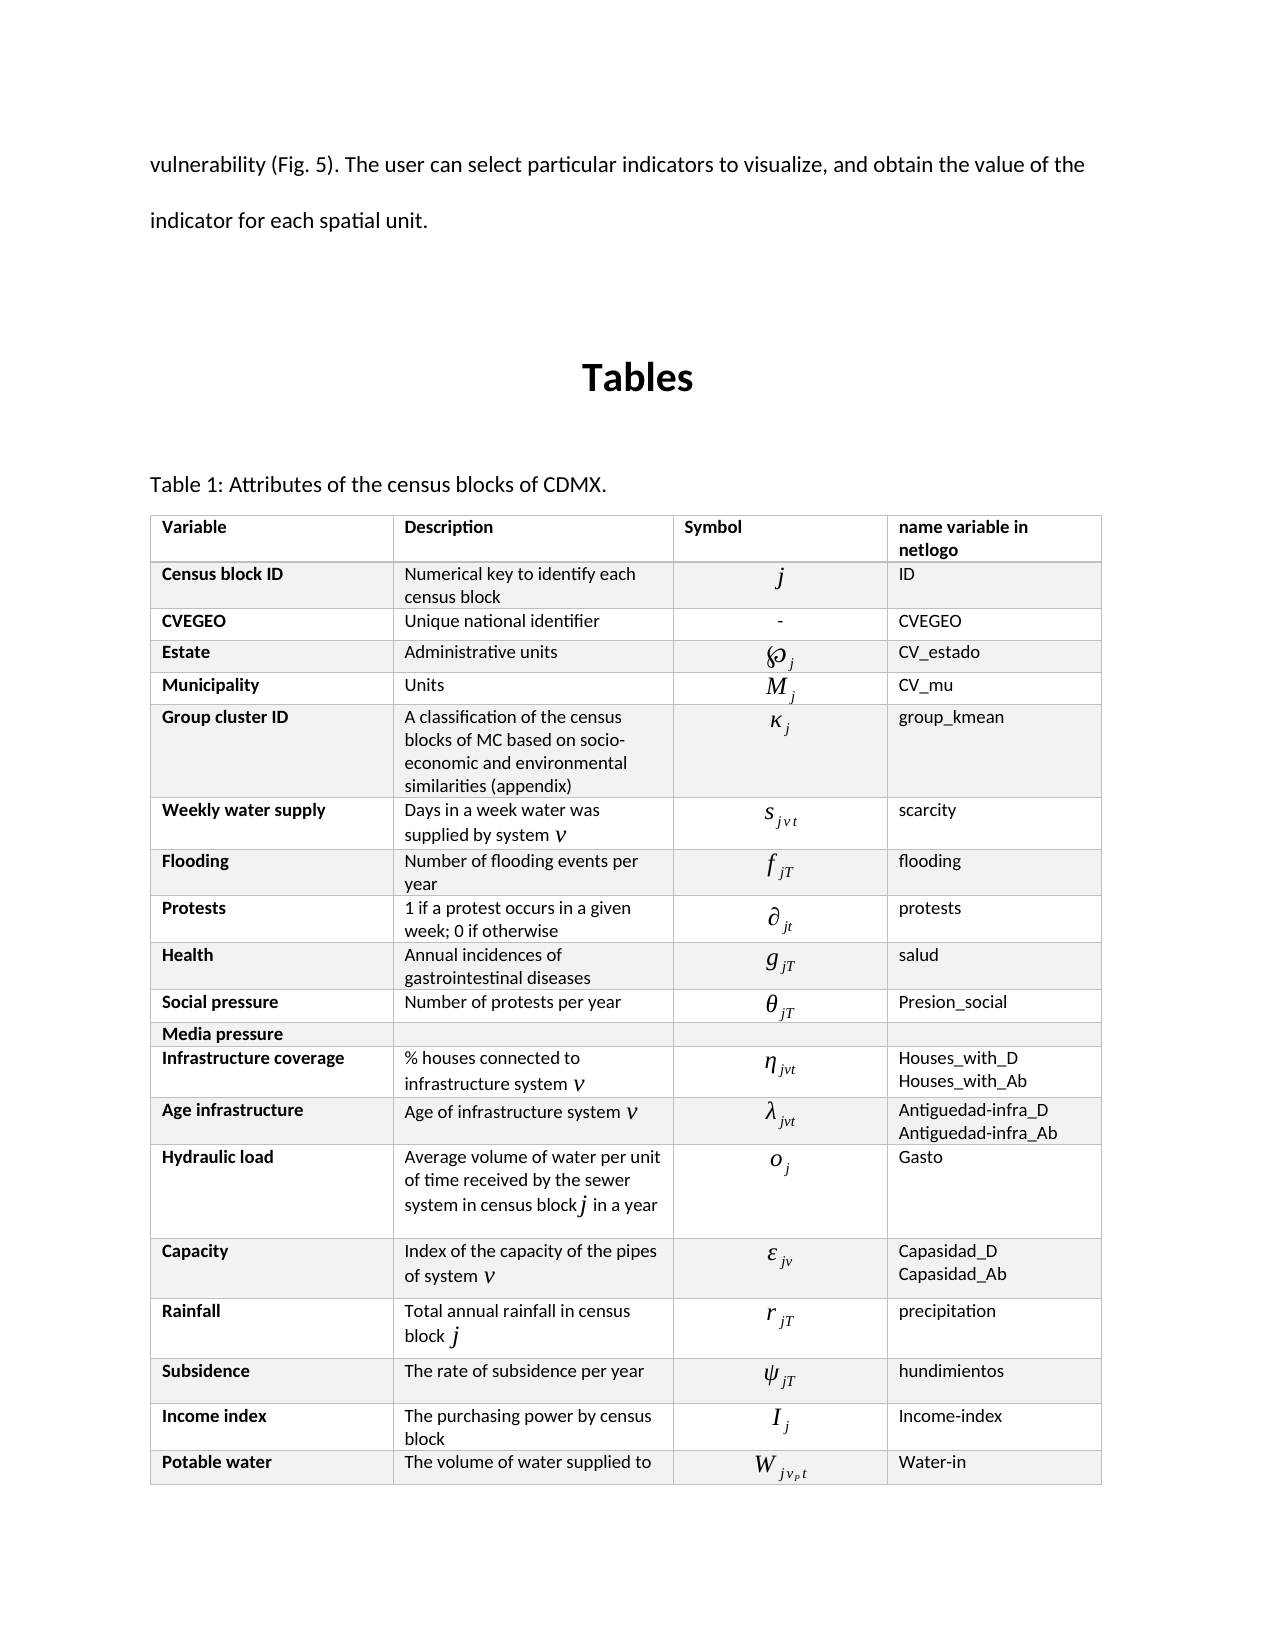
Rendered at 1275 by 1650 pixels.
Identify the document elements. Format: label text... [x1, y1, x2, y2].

table_cell [674, 1047, 887, 1097]
table_cell [674, 1098, 887, 1144]
table_cell [674, 990, 887, 1022]
table_cell Unique national identifier [394, 609, 673, 639]
table_cell Index of the capacity of the pipes of system [394, 1239, 673, 1298]
table_cell Rainfall [151, 1299, 393, 1358]
table_cell Numerical key to identify each census block [394, 563, 673, 608]
table_cell [394, 1023, 673, 1046]
table_cell flooding [888, 850, 1101, 895]
table_cell The rate of subsidence per year [394, 1359, 673, 1403]
table_cell [674, 1299, 887, 1358]
table_cell Social pressure [151, 990, 393, 1022]
table_cell [674, 850, 887, 895]
table_cell CV_mu [888, 673, 1101, 704]
table_cell Income-index [888, 1404, 1101, 1449]
table_cell Gasto [888, 1145, 1101, 1238]
table_header Variable [151, 516, 393, 561]
table_cell Total annual rainfall in census block [394, 1299, 673, 1358]
table_cell CVEGEO [888, 609, 1101, 639]
table_cell group_kmean [888, 705, 1101, 797]
table_cell Administrative units [394, 641, 673, 672]
table_cell Group cluster ID [151, 705, 393, 797]
table_cell Capacity [151, 1239, 393, 1298]
table_cell Subsidence [151, 1359, 393, 1403]
table_cell Protests [151, 896, 393, 942]
table_cell Average volume of water per unit of time received by the sewer system in census block in a year [394, 1145, 673, 1238]
table_cell [674, 563, 887, 608]
table_cell 1 if a protest occurs in a given week; 0 if otherwise [394, 896, 673, 942]
table_cell [674, 1451, 887, 1484]
table_cell scarcity [888, 798, 1101, 848]
table_cell Income index [151, 1404, 393, 1449]
table_cell [674, 673, 887, 704]
table_cell protests [888, 896, 1101, 942]
table_cell Municipality [151, 673, 393, 704]
table_cell precipitation [888, 1299, 1101, 1358]
table_header Symbol [674, 516, 887, 561]
table_cell Antiguedad-infra_D Antiguedad-infra_Ab [888, 1098, 1101, 1144]
table_cell Houses_with_D Houses_with_Ab [888, 1047, 1101, 1097]
table_cell Age of infrastructure system [394, 1098, 673, 1144]
table_cell Annual incidences of gastrointestinal diseases [394, 943, 673, 989]
table_cell salud [888, 943, 1101, 989]
table_cell A classification of the census blocks of MC based on socio-economic and environmental similarities (appendix) [394, 705, 673, 797]
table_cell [394, 1451, 673, 1484]
table_header Description [394, 516, 673, 561]
table_cell [888, 1023, 1101, 1046]
table_cell [674, 705, 887, 797]
table_cell Infrastructure coverage [151, 1047, 393, 1097]
table_cell [674, 641, 887, 672]
table_cell [674, 943, 887, 989]
table_cell Hydraulic load [151, 1145, 393, 1238]
table_cell [674, 896, 887, 942]
table_cell Estate [151, 641, 393, 672]
table_cell Weekly water supply [151, 798, 393, 848]
table_cell CV_estado [888, 641, 1101, 672]
table_cell Water-in [888, 1451, 1101, 1484]
table_cell [674, 1145, 887, 1238]
table_cell Media pressure [151, 1023, 393, 1046]
table_cell ID [888, 563, 1101, 608]
table_cell CVEGEO [151, 609, 393, 639]
table_cell hundimientos [888, 1359, 1101, 1403]
table_cell Number of flooding events per year [394, 850, 673, 895]
text Table 1: Attributes of the census blocks of CDMX. [150, 470, 1125, 498]
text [150, 150, 1125, 234]
table_cell Census block ID [151, 563, 393, 608]
table_cell [674, 1404, 887, 1449]
table_cell [674, 798, 887, 848]
table_cell Flooding [151, 850, 393, 895]
table_cell Potable water [151, 1451, 393, 1484]
table_cell Health [151, 943, 393, 989]
table_cell The purchasing power by census block [394, 1404, 673, 1449]
table_cell Units [394, 673, 673, 704]
table_cell [674, 1023, 887, 1046]
text Tables [150, 351, 1125, 402]
table_cell Days in a week water was supplied by system [394, 798, 673, 848]
table_cell [674, 1239, 887, 1298]
table_cell % houses connected to infrastructure system [394, 1047, 673, 1097]
table_cell Presion_social [888, 990, 1101, 1022]
table_header name variable in netlogo [888, 516, 1101, 561]
table_cell Number of protests per year [394, 990, 673, 1022]
table_cell [674, 1359, 887, 1403]
table_cell Capasidad_D Capasidad_Ab [888, 1239, 1101, 1298]
table_cell - [674, 609, 887, 639]
table_cell Age infrastructure [151, 1098, 393, 1144]
